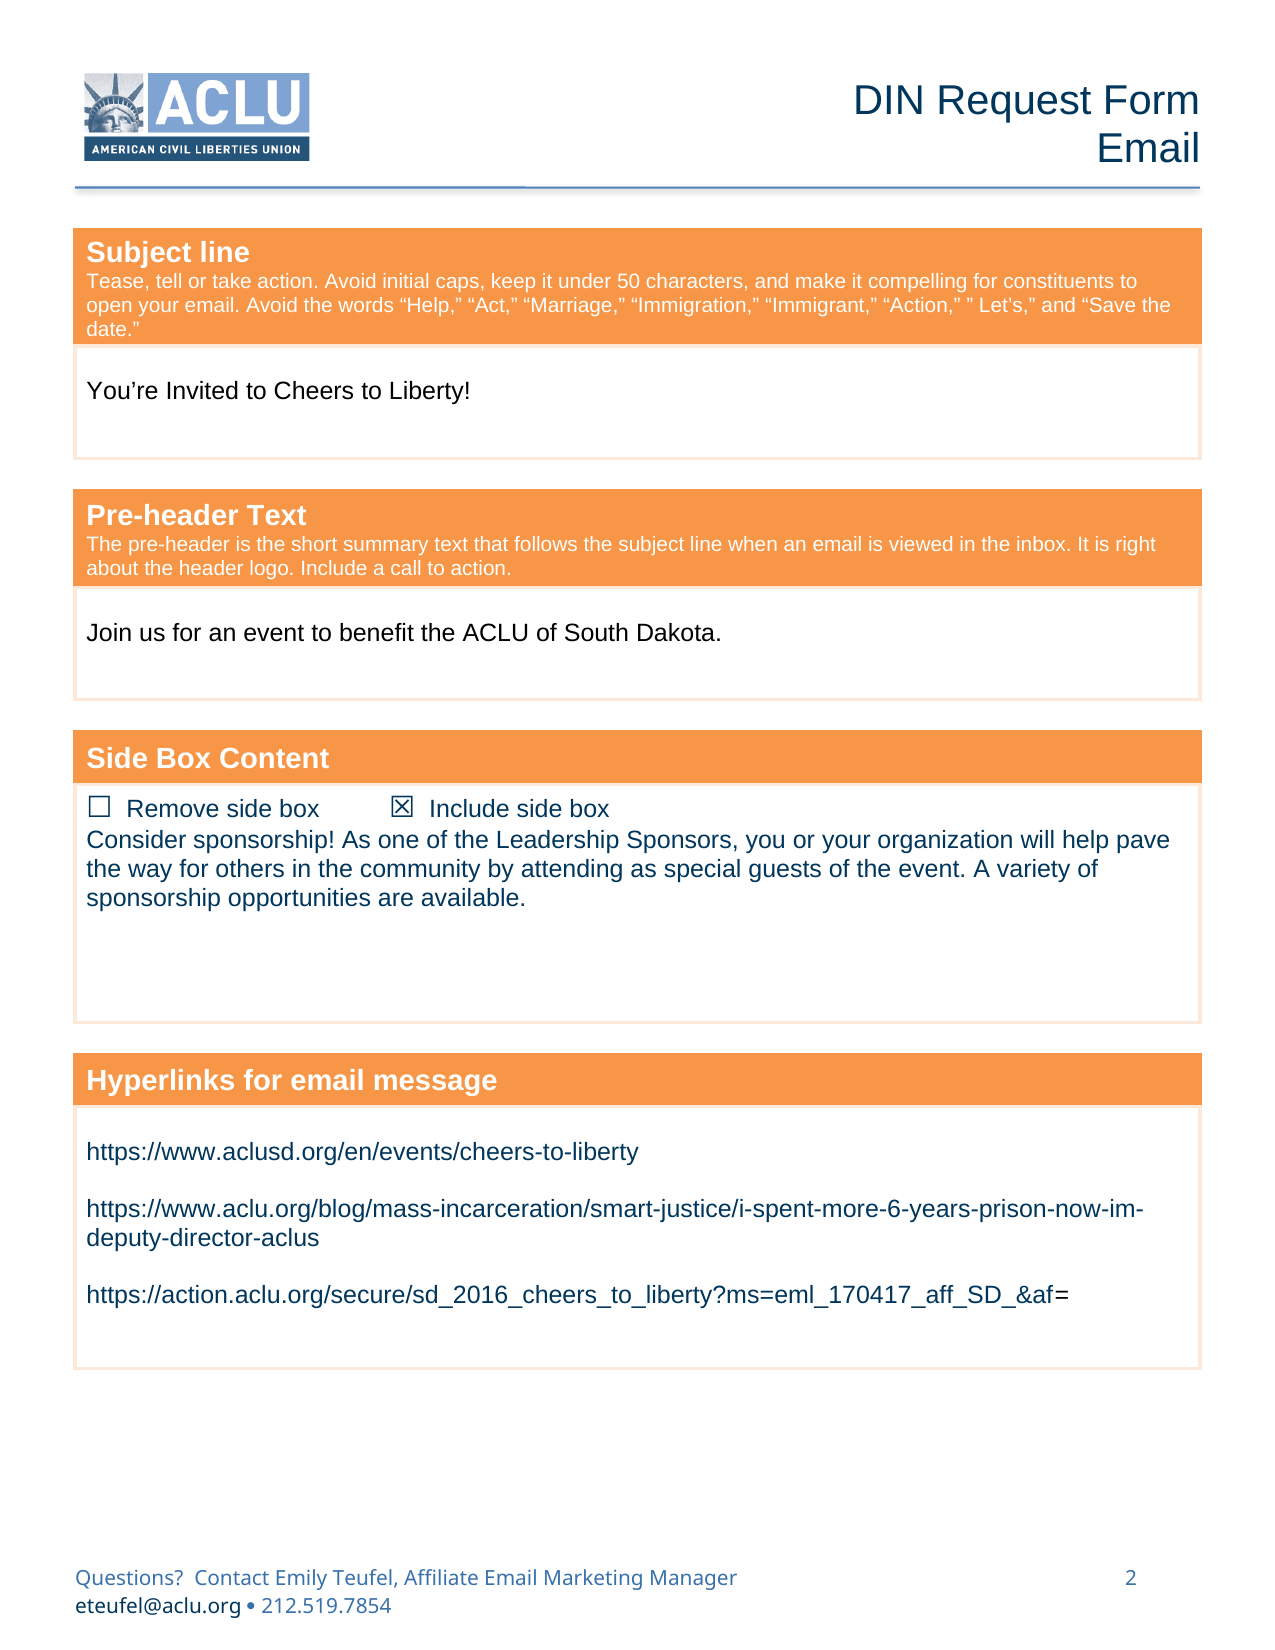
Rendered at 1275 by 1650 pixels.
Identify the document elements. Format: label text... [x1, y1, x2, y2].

table_header Side Box Content [77, 733, 1198, 783]
table_cell Remove side box Include side box Consider sponsorship! As one of the Leadership Sponsors, you or your organization will help pave the way for others in the community by attending as special guests of the event. A variety of sponsorship opportunities are available. [77, 786, 1198, 1021]
table_cell You’re Invited to Cheers to Liberty! [77, 348, 1198, 457]
table_header Pre-header Text The pre-header is the short summary text that follows the subject line when an email is viewed in the inbox. It is right about the header logo. Include a call to action. [77, 492, 1198, 586]
table_header Subject line Tease, tell or take action. Avoid initial caps, keep it under 50 characters, and make it compelling for constituents to open your email. Avoid the words “Help,” “Act,” “Marriage,” “Immigration,” “Immigrant,” “Action,” ” Let’s,” and “Save the date.” [77, 231, 1198, 344]
table_cell https://www.aclusd.org/en/events/cheers-to-liberty https://www.aclu.org/blog/mass-incarceration/smart-justice/i-spent-more-6-years-prison-now-im-deputy-director-aclus https://action.aclu.org/secure/sd_2016_cheers_to_liberty?ms=eml_170417_aff_SD_&af= [77, 1108, 1198, 1367]
table_cell Join us for an event to benefit the ACLU of South Dakota. [77, 589, 1198, 698]
table_header Hyperlinks for email message [77, 1056, 1198, 1105]
picture [84, 73, 310, 161]
